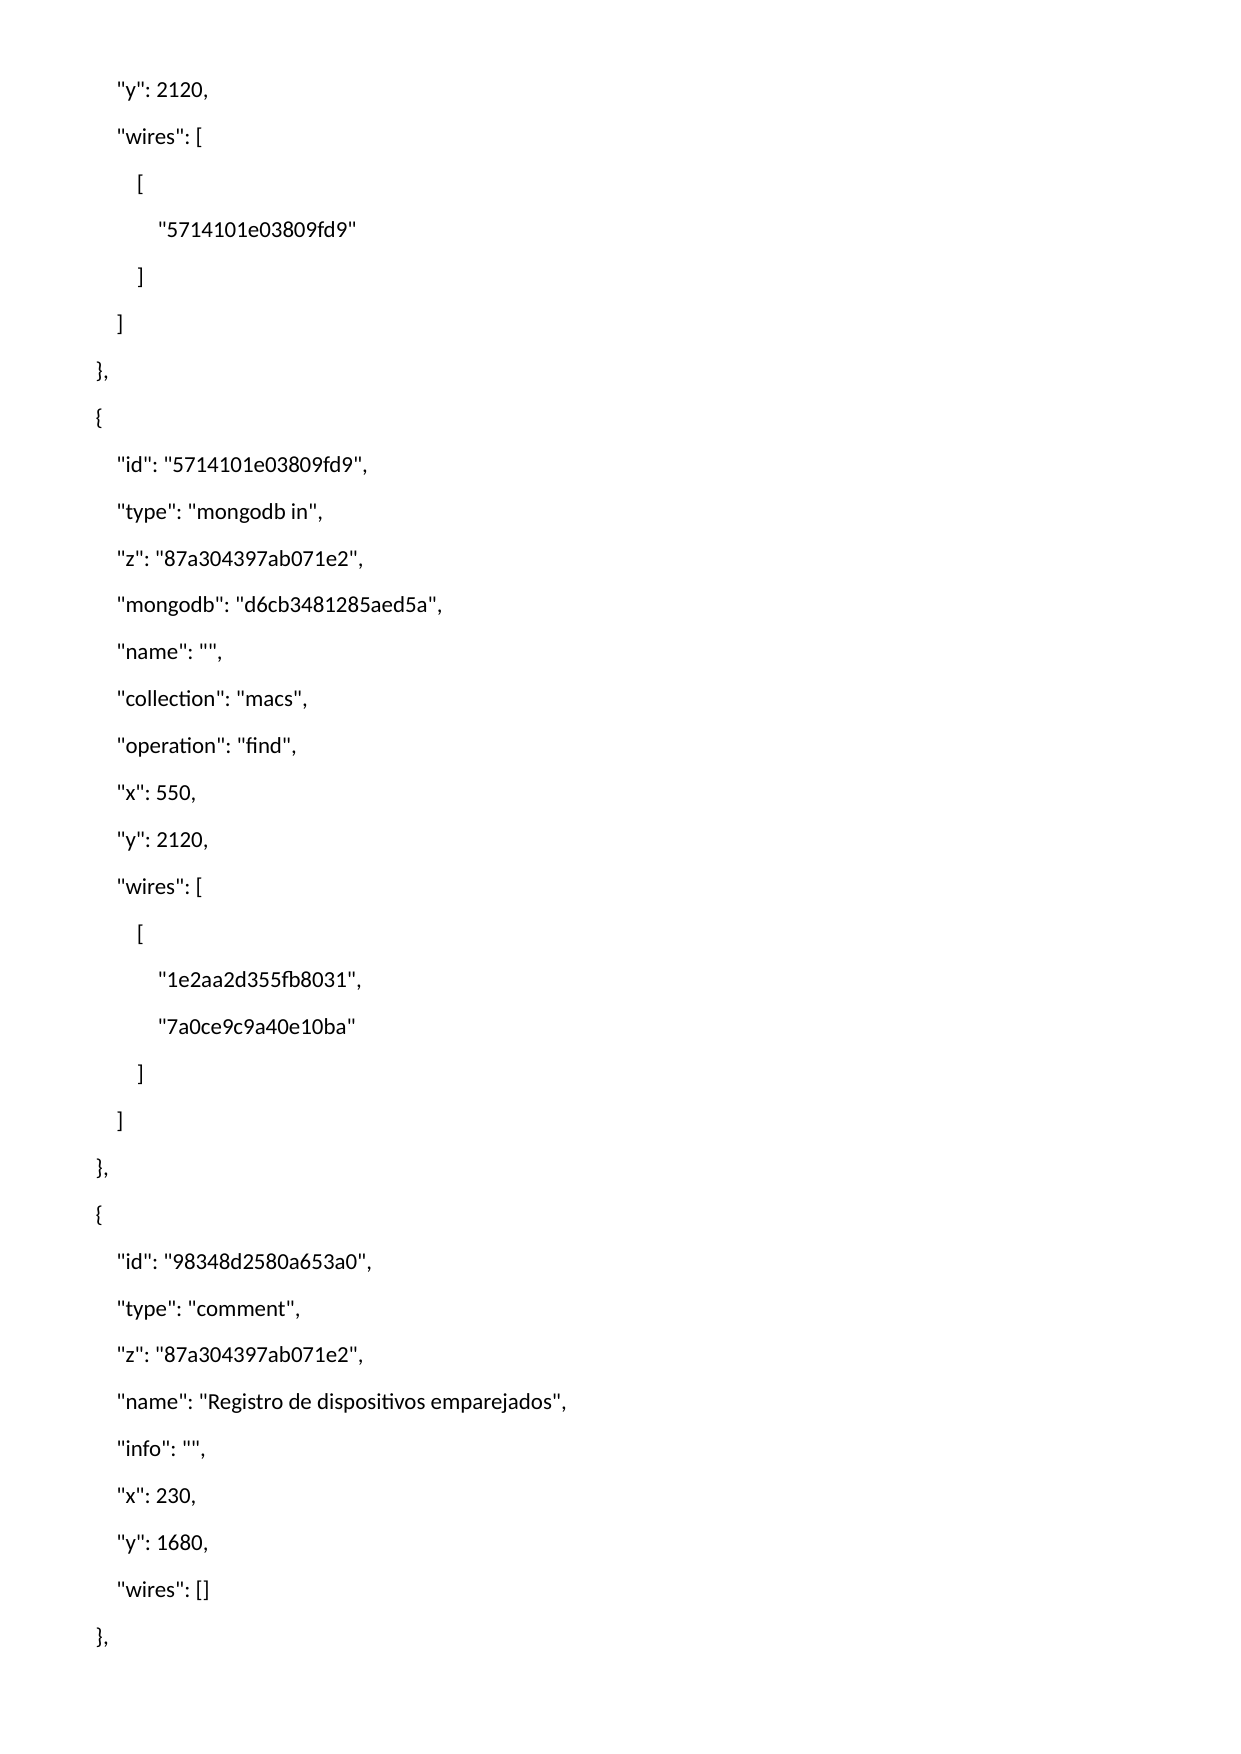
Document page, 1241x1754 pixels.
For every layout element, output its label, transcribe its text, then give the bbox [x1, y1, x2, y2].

text }, [75, 1153, 1165, 1181]
text "name": "Registro de dispositivos emparejados", [75, 1387, 1165, 1416]
text "mongodb": "d6cb3481285aed5a", [75, 591, 1165, 619]
text [ [75, 169, 1165, 197]
text "z": "87a304397ab071e2", [75, 544, 1165, 572]
text "y": 2120, [75, 75, 1165, 103]
text "type": "comment", [75, 1294, 1165, 1322]
text ] [75, 309, 1165, 337]
text "y": 2120, [75, 825, 1165, 853]
text "y": 1680, [75, 1528, 1165, 1556]
text "type": "mongodb in", [75, 497, 1165, 525]
text "wires": [] [75, 1575, 1165, 1603]
text "7a0ce9c9a40e10ba" [75, 1012, 1165, 1041]
text "info": "", [75, 1434, 1165, 1462]
text "operation": "find", [75, 731, 1165, 759]
text "x": 230, [75, 1481, 1165, 1509]
text "wires": [ [75, 122, 1165, 150]
text }, [75, 356, 1165, 384]
text { [75, 1200, 1165, 1228]
text "id": "98348d2580a653a0", [75, 1247, 1165, 1275]
text "5714101e03809fd9" [75, 216, 1165, 244]
text "wires": [ [75, 872, 1165, 900]
text "collection": "macs", [75, 684, 1165, 712]
text "z": "87a304397ab071e2", [75, 1341, 1165, 1369]
text "id": "5714101e03809fd9", [75, 450, 1165, 478]
text ] [75, 1059, 1165, 1087]
text }, [75, 1622, 1165, 1650]
text { [75, 403, 1165, 431]
text ] [75, 1106, 1165, 1134]
text "1e2aa2d355fb8031", [75, 966, 1165, 994]
text [ [75, 919, 1165, 947]
text "name": "", [75, 637, 1165, 666]
text ] [75, 262, 1165, 291]
text "x": 550, [75, 778, 1165, 806]
